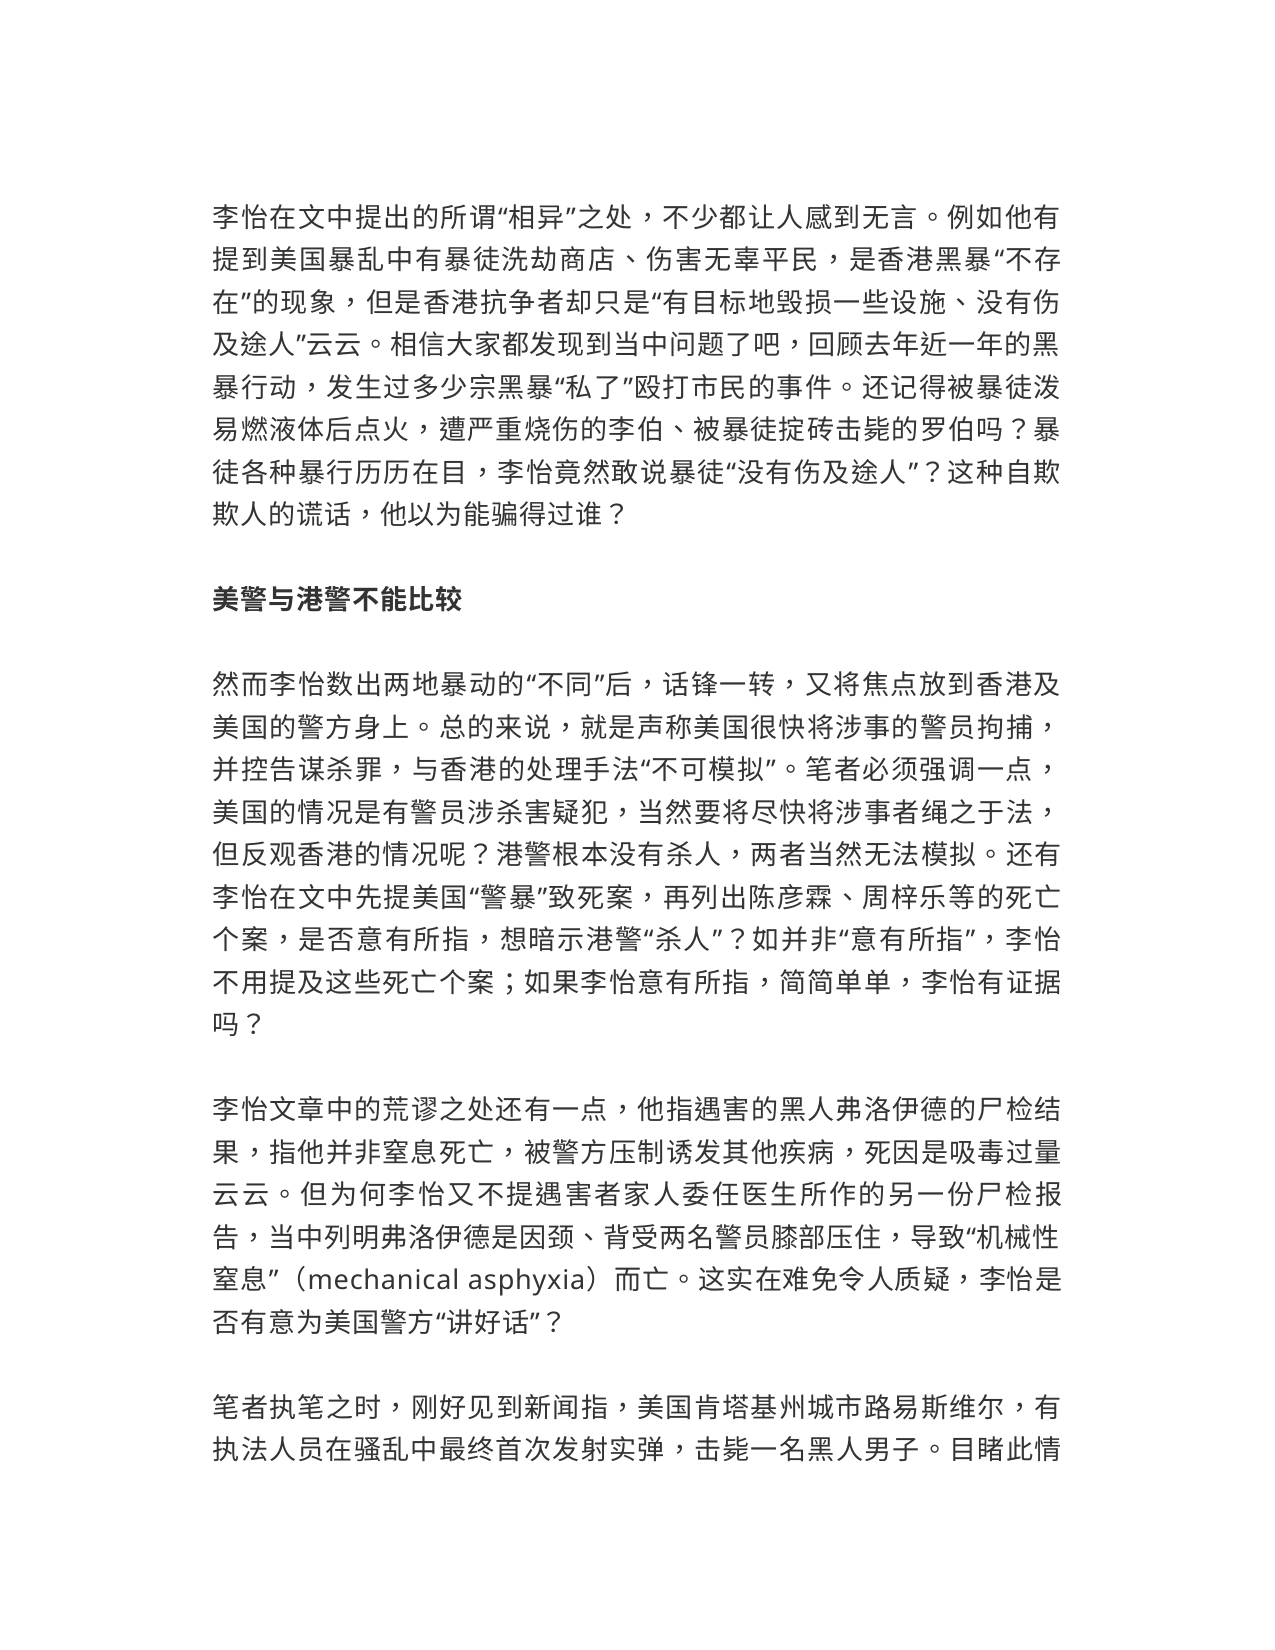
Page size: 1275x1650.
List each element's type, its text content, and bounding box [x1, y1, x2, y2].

text 李怡文章中的荒谬之处还有一点，他指遇害的黑人弗洛伊德的尸检结果，指他并非窒息死亡，被警方压制诱发其他疾病，死因是吸毒过量云云。但为何李怡又不提遇害者家人委任医生所作的另一份尸检报告，当中列明弗洛伊德是因颈、背受两名警员膝部压住，导致“机械性窒息”（mechanical asphyxia）而亡。这实在难免令人质疑，李怡是否有意为美国警方“讲好话”？ [212, 1085, 1062, 1340]
text 然而李怡数出两地暴动的“不同”后，话锋一转，又将焦点放到香港及美国的警方身上。总的来说，就是声称美国很快将涉事的警员拘捕，并控告谋杀罪，与香港的处理手法“不可模拟”。笔者必须强调一点，美国的情况是有警员涉杀害疑犯，当然要将尽快将涉事者绳之于法，但反观香港的情况呢？港警根本没有杀人，两者当然无法模拟。还有李怡在文中先提美国“警暴”致死案，再列出陈彦霖、周梓乐等的死亡个案，是否意有所指，想暗示港警“杀人”？如并非“意有所指”，李怡不用提及这些死亡个案；如果李怡意有所指，简简单单，李怡有证据吗？ [212, 660, 1062, 1042]
text 李怡在文中提出的所谓“相异”之处，不少都让人感到无言。例如他有提到美国暴乱中有暴徒洗劫商店、伤害无辜平民，是香港黑暴“不存在”的现象，但是香港抗争者却只是“有目标地毁损一些设施、没有伤及途人”云云。相信大家都发现到当中问题了吧，回顾去年近一年的黑暴行动，发生过多少宗黑暴“私了”殴打市民的事件。还记得被暴徒泼易燃液体后点火，遭严重烧伤的李伯、被暴徒掟砖击毙的罗伯吗？暴徒各种暴行历历在目，李怡竟然敢说暴徒“没有伤及途人”？这种自欺欺人的谎话，他以为能骗得过谁？ [212, 192, 1062, 532]
text 美警与港警不能比较 [212, 575, 1062, 617]
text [212, 1382, 1062, 1467]
